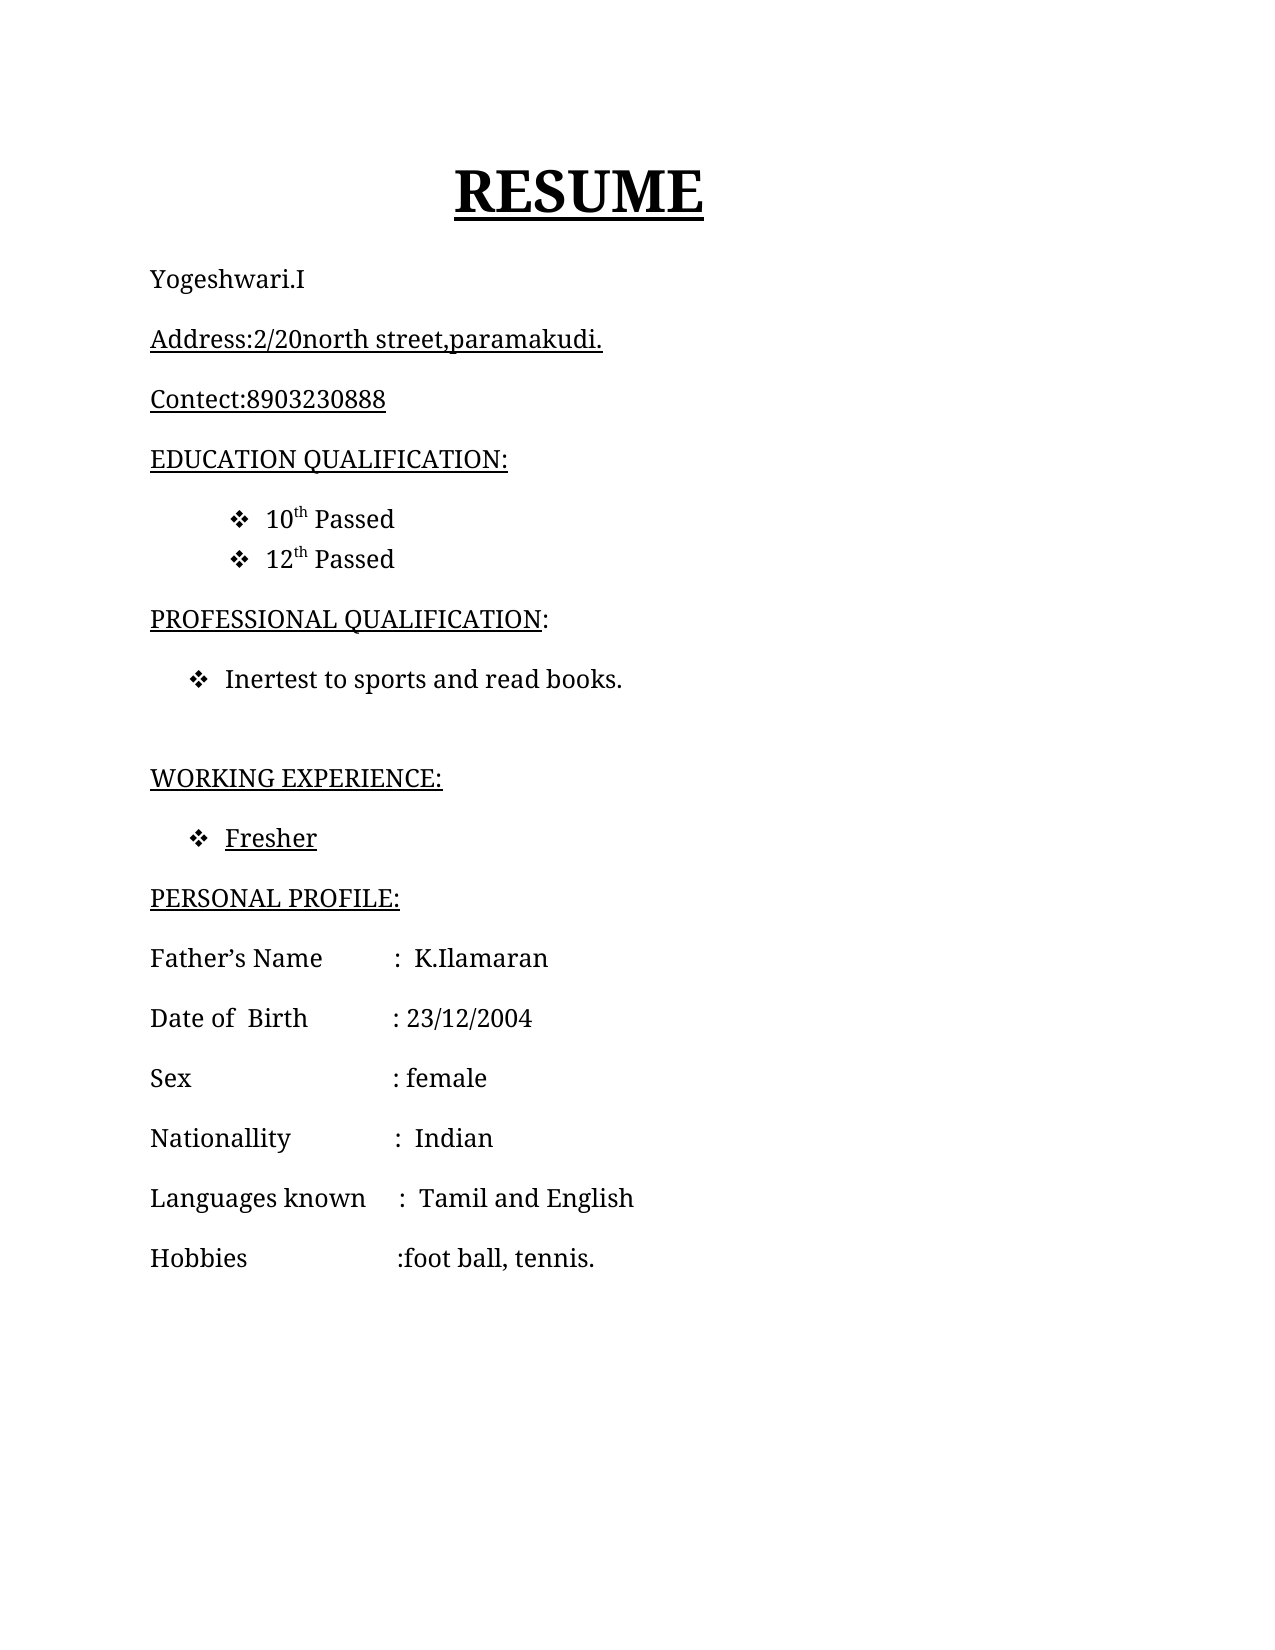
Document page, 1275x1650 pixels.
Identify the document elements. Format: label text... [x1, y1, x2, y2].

list Inertest to sports and read books. [187, 661, 1125, 695]
text RESUME [150, 150, 1125, 229]
text Date of Birth : 23/12/2004 [150, 1001, 1125, 1034]
text Contect:8903230888 [150, 382, 1125, 416]
text Nationallity : Indian [150, 1121, 1125, 1154]
text WORKING EXPERIENCE: [150, 761, 1125, 794]
list 10th Passed [228, 502, 1125, 536]
list Fresher [187, 821, 1125, 854]
text EDUCATION QUALIFICATION: [150, 442, 1125, 476]
text Father’s Name : K.Ilamaran [150, 941, 1125, 974]
text Sex : female [150, 1061, 1125, 1094]
list 12th Passed [228, 541, 1125, 575]
text Yogeshwari.I [150, 262, 1125, 296]
text Address:2/20north street,paramakudi. [150, 322, 1125, 356]
text PERSONAL PROFILE: [150, 881, 1125, 914]
text PROFESSIONAL QUALIFICATION: [150, 601, 1125, 635]
text Languages known : Tamil and English [150, 1181, 1125, 1214]
text Hobbies :foot ball, tennis. [150, 1241, 1125, 1274]
